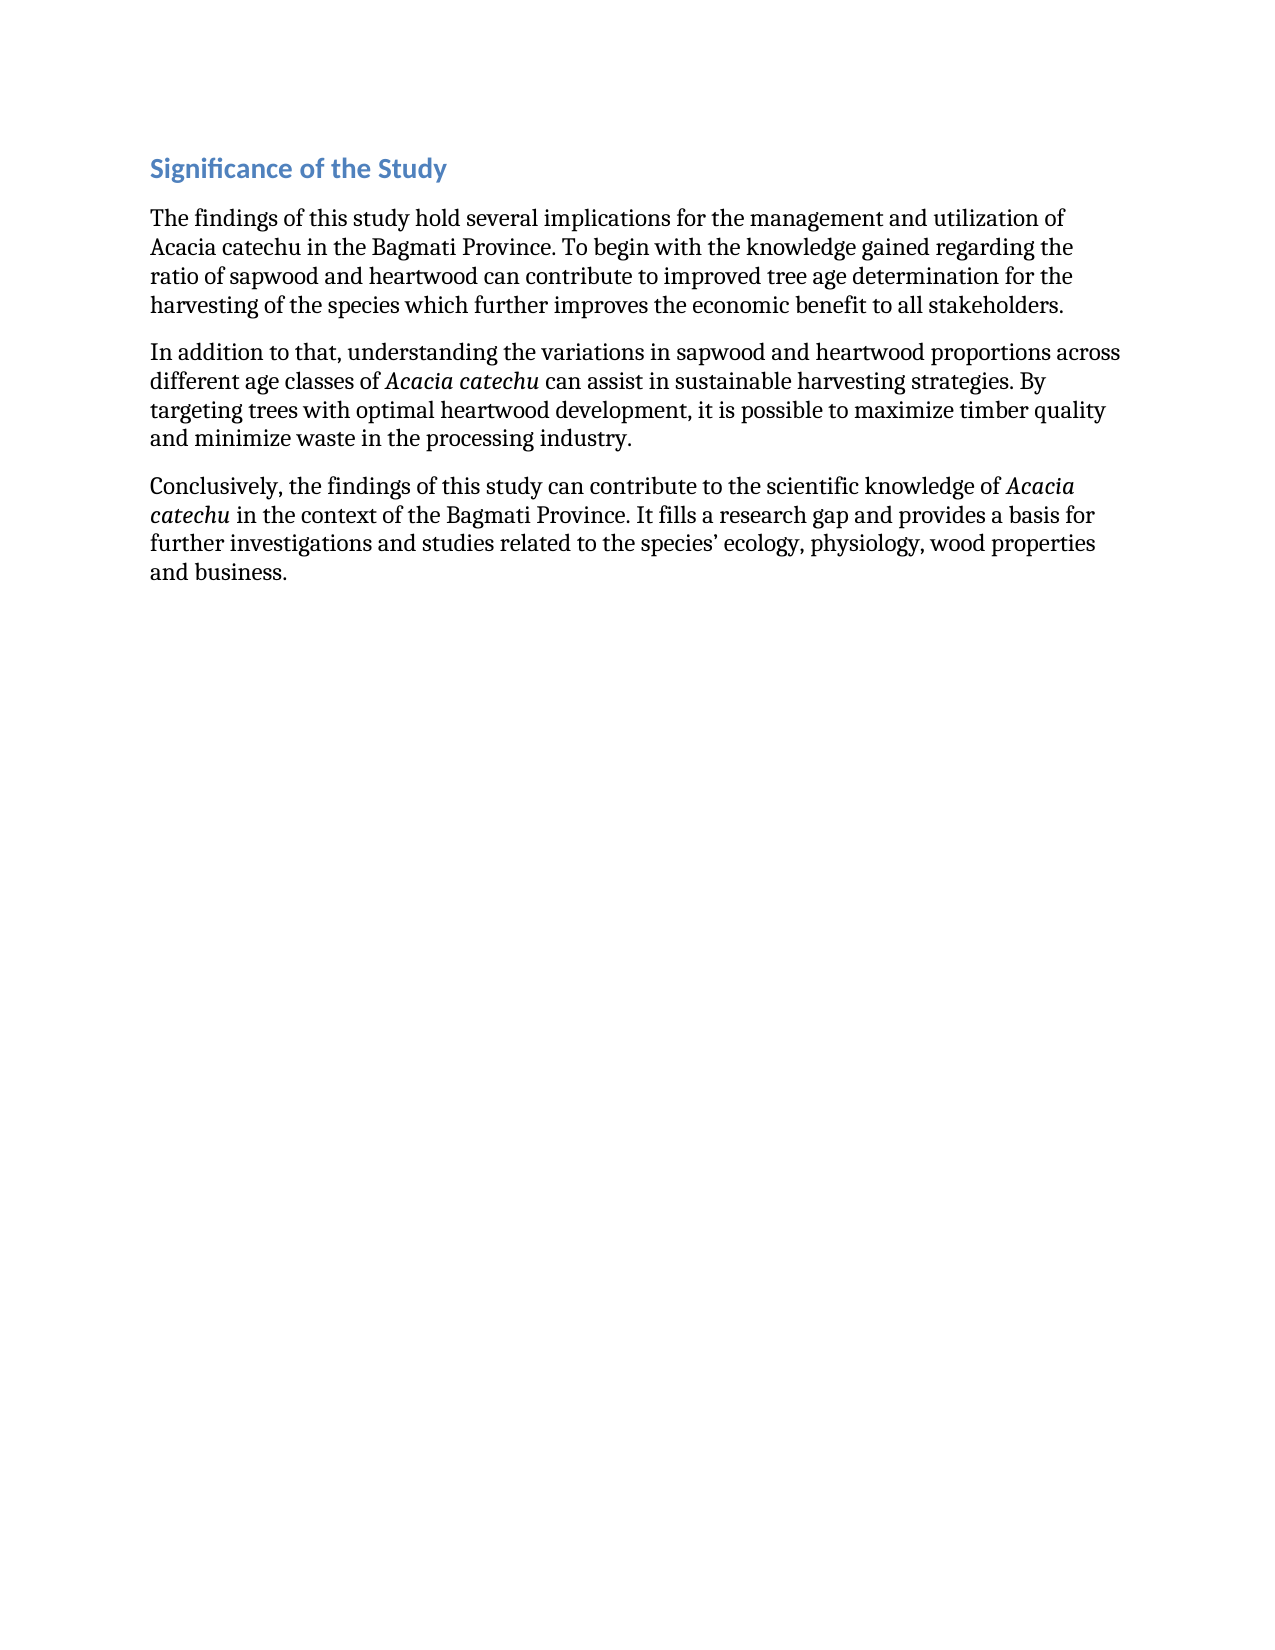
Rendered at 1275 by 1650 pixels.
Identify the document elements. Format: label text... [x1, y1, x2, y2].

text Conclusively, the findings of this study can contribute to the scientific knowledge of Acacia catechu in the context of the Bagmati Province. It fills a research gap and provides a basis for further investigations and studies related to the species’ ecology, physiology, wood properties and business. [150, 472, 1125, 587]
text The findings of this study hold several implications for the management and utilization of Acacia catechu in the Bagmati Province. To begin with the knowledge gained regarding the ratio of sapwood and heartwood can contribute to improved tree age determination for the harvesting of the species which further improves the economic benefit to all stakeholders. [150, 204, 1125, 319]
text In addition to that, understanding the variations in sapwood and heartwood proportions across different age classes of Acacia catechu can assist in sustainable harvesting strategies. By targeting trees with optimal heartwood development, it is possible to maximize timber quality and minimize waste in the processing industry. [150, 338, 1125, 453]
subtitle Significance of the Study [150, 150, 1125, 186]
